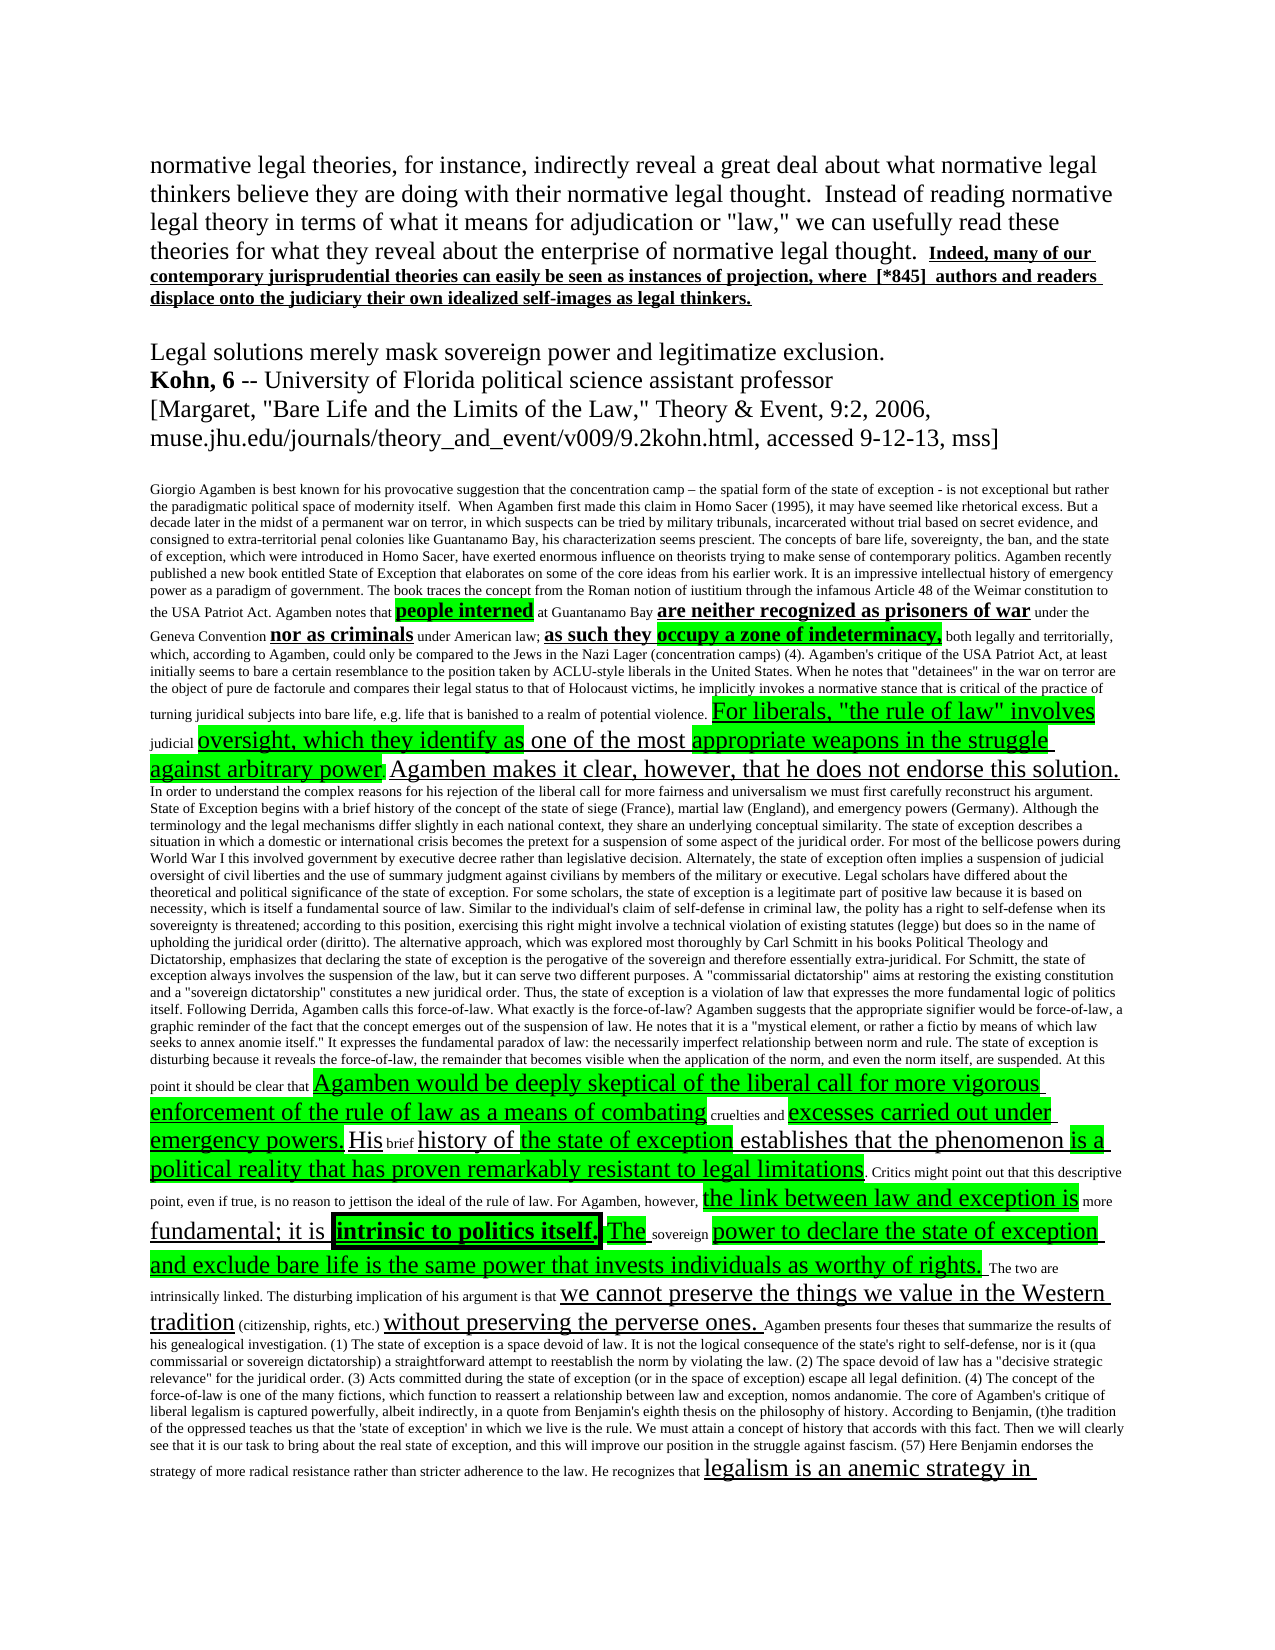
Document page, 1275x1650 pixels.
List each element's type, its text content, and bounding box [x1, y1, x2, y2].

subtitle Legal solutions merely mask sovereign power and legitimatize exclusion. [150, 337, 1125, 366]
text [Margaret, "Bare Life and the Limits of the Law," Theory & Event, 9:2, 2006, muse.jhu.edu/journals/theory_and_event/v009/9.2kohn.html, accessed 9-12-13, mss] [150, 394, 1125, 452]
text Kohn, 6 -- University of Florida political science assistant professor [150, 366, 1125, 394]
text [150, 481, 1125, 1482]
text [150, 150, 1125, 308]
